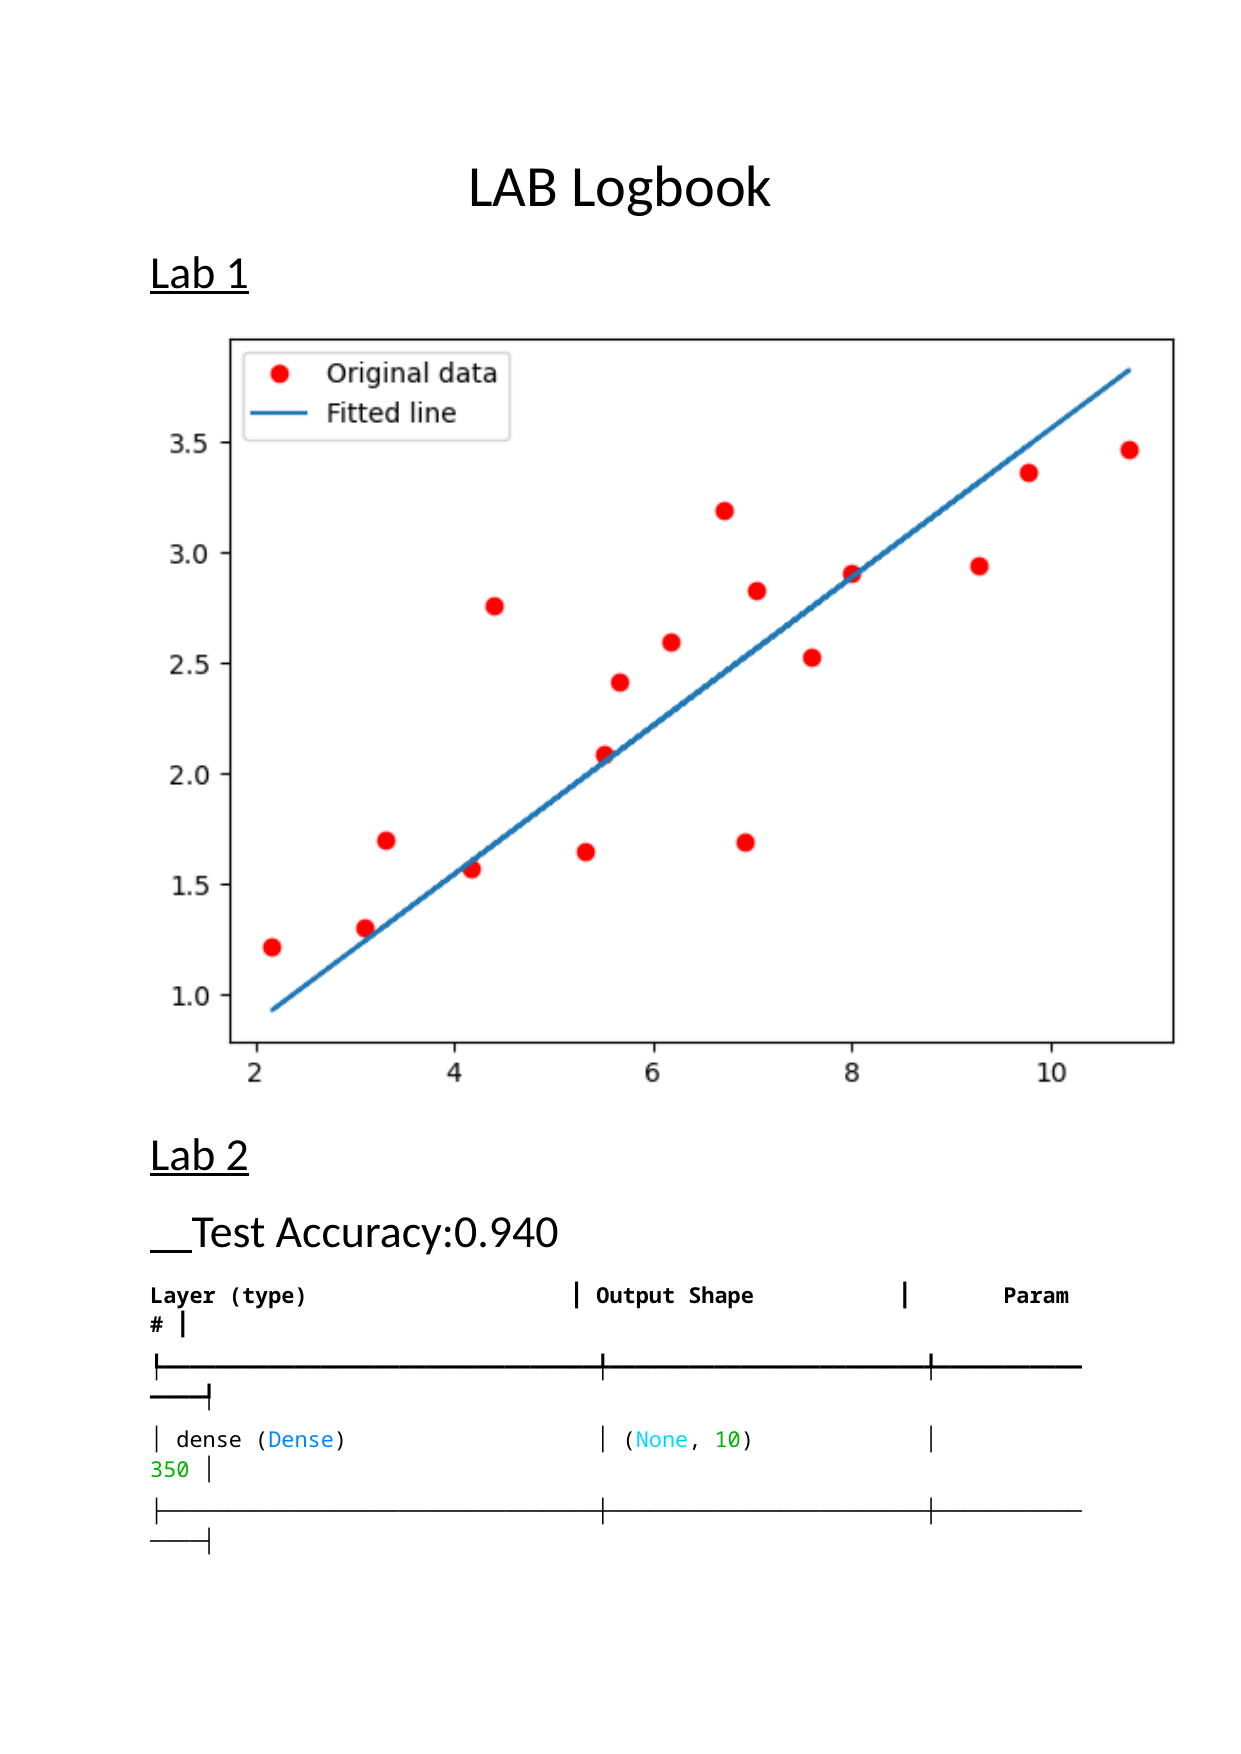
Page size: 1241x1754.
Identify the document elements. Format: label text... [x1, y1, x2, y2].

text Lab 1 [150, 243, 1090, 299]
text Test Accuracy:0.940 [150, 1203, 1090, 1258]
text Layer (type) ┃ Output Shape ┃ Param # ┃ [150, 1279, 1090, 1339]
text LAB Logbook [150, 150, 1090, 221]
text ┡━━━━━━━━━━━━━━━━━━━━━━━━━━━━━━━━━╇━━━━━━━━━━━━━━━━━━━━━━━━╇━━━━━━━━━━━━━━━┩ [150, 1352, 1090, 1411]
picture [150, 320, 1190, 1107]
text │ dense (Dense) │ (None, 10) │ 350 │ [150, 1424, 1090, 1483]
text ├─────────────────────────────────┼────────────────────────┼───────────────┤ [150, 1496, 1090, 1555]
text Lab 2 [150, 1126, 1090, 1182]
